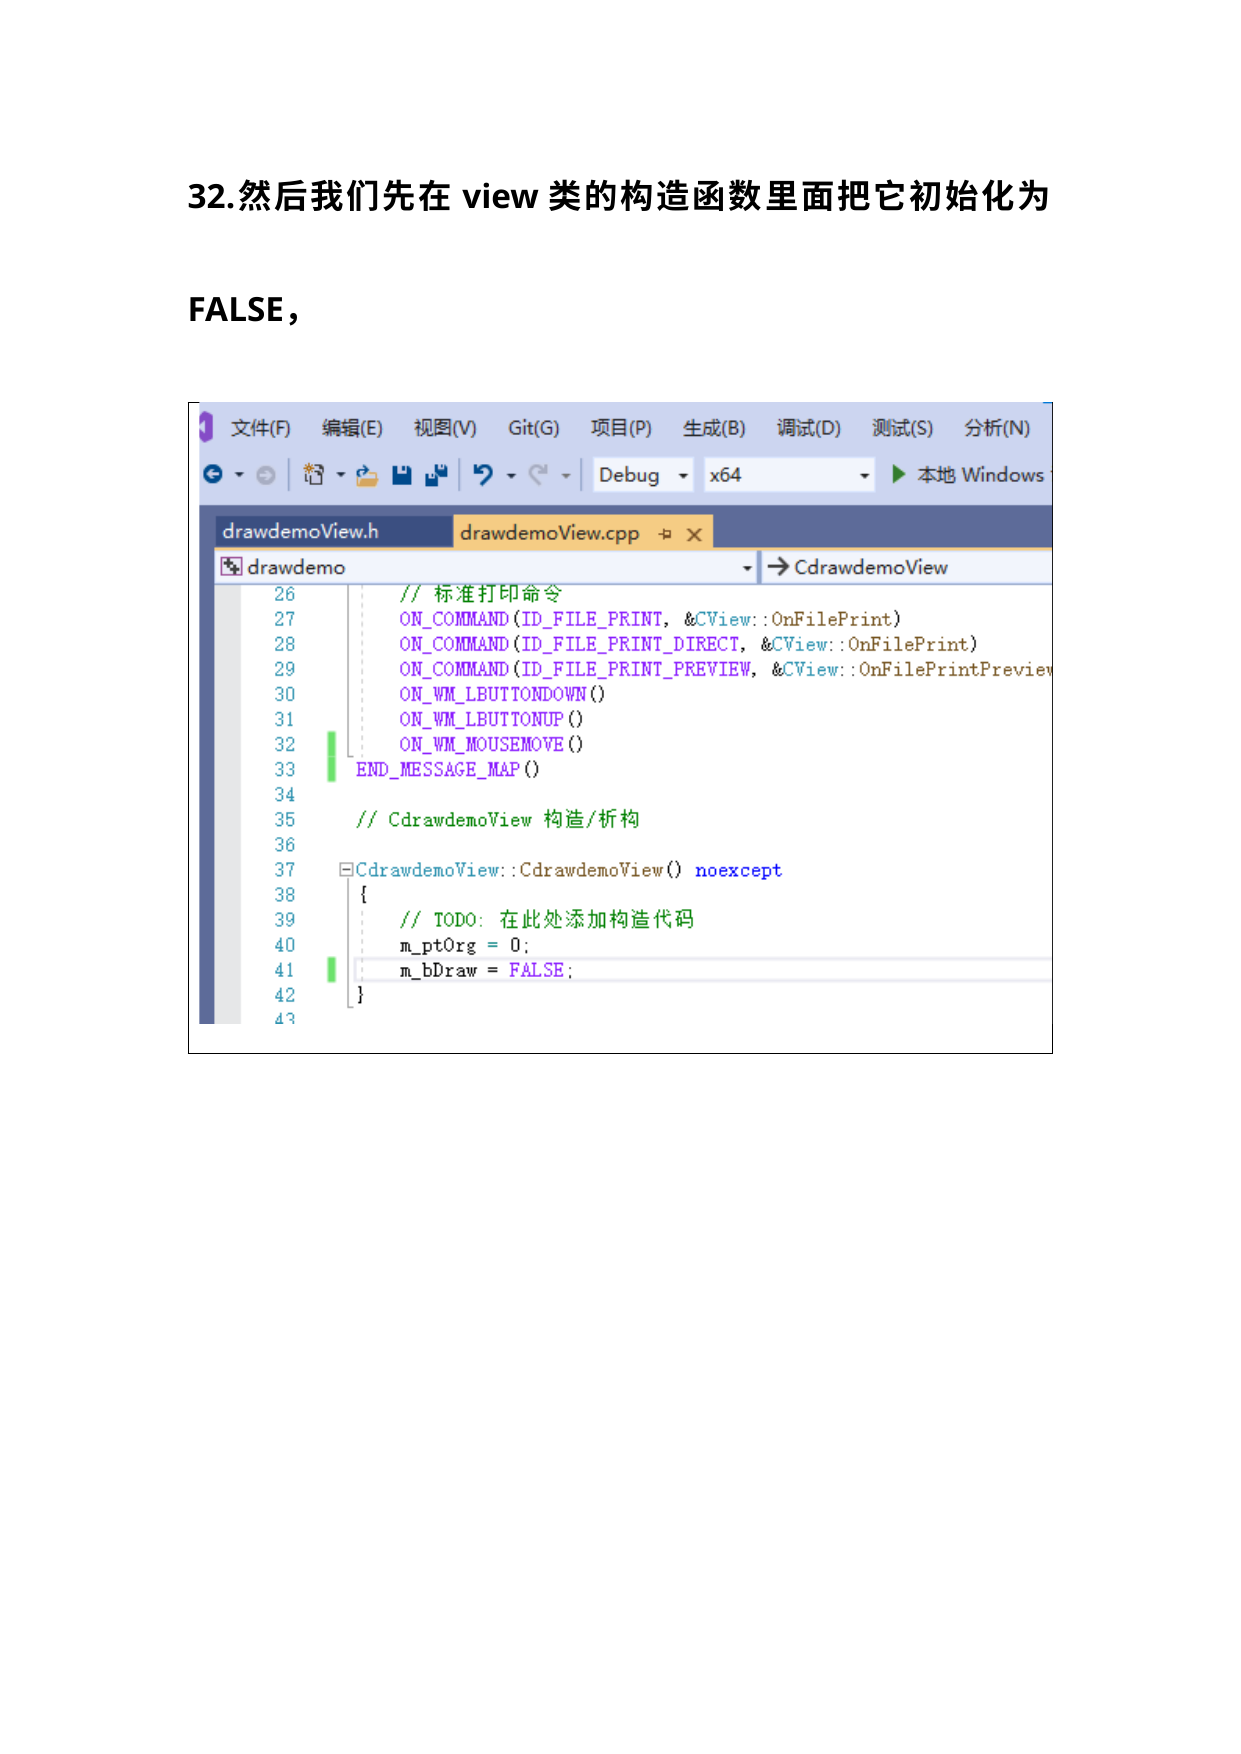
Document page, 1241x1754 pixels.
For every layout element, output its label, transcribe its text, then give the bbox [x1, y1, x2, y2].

picture [199, 402, 1053, 1024]
table_header [189, 403, 1052, 1053]
subtitle 32.然后我们先在view类的构造函数里面把它初始化为FALSE， [187, 162, 1053, 339]
